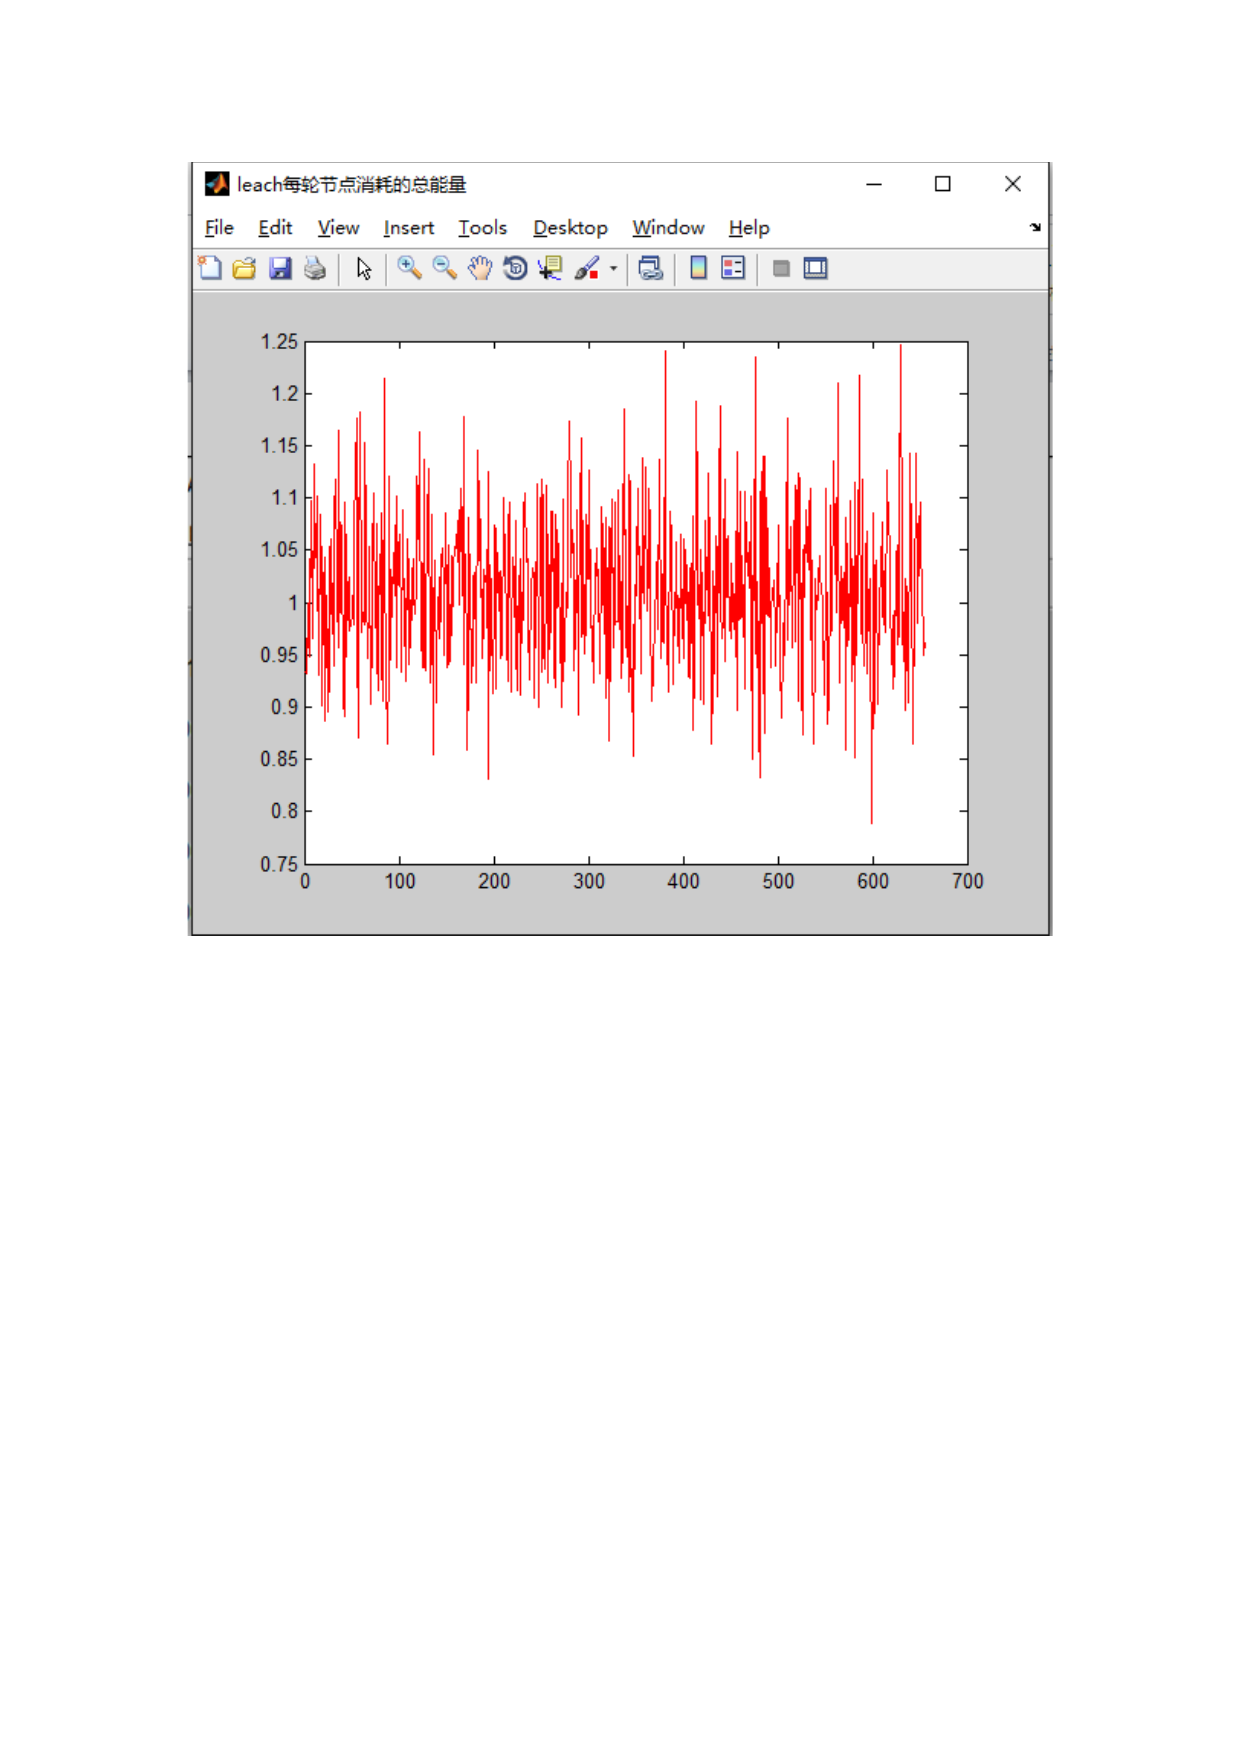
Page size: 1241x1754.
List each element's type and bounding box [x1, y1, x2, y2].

picture [187, 162, 1053, 936]
